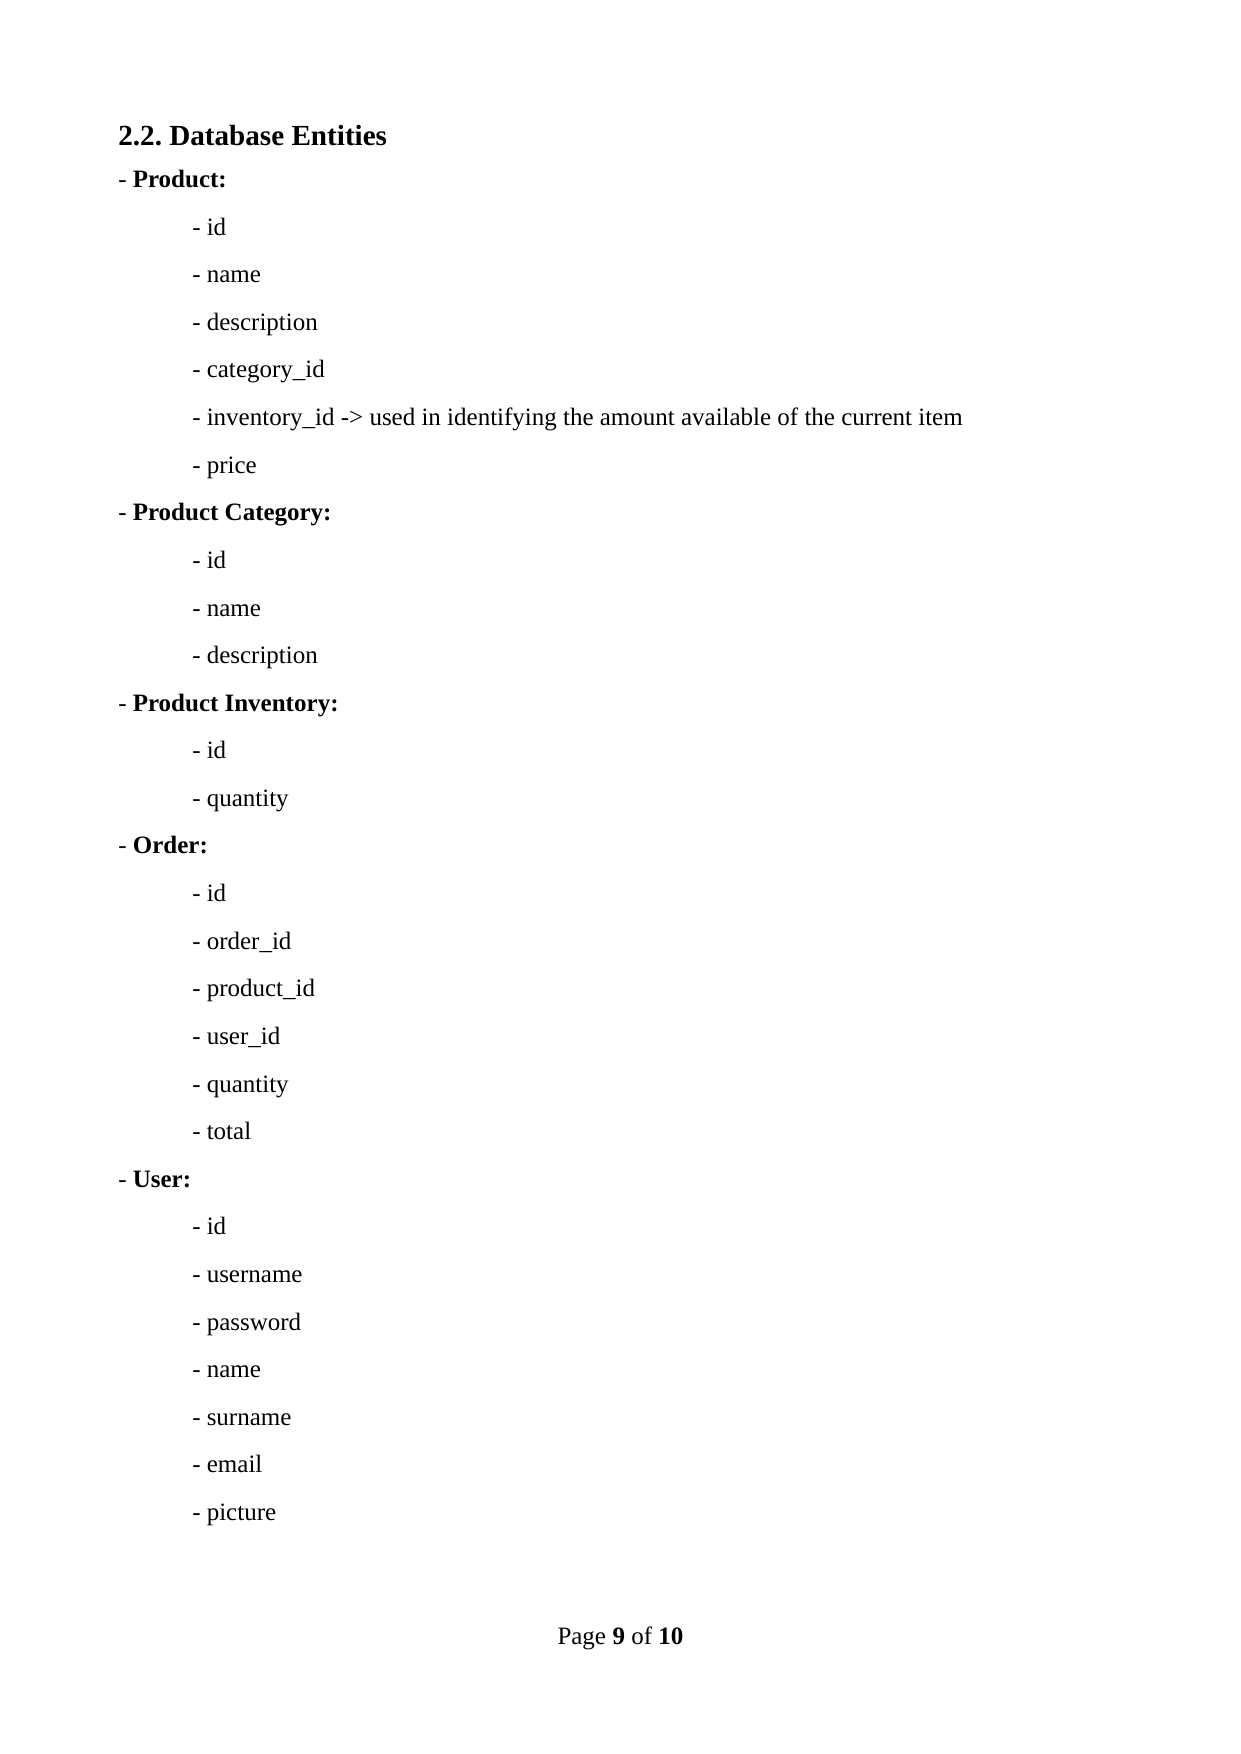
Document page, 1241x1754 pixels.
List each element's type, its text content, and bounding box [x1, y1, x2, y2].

text - user_id [118, 1021, 1122, 1050]
text - category_id [118, 354, 1122, 383]
text - username [118, 1259, 1122, 1288]
text - description [118, 640, 1122, 669]
text - Order: [118, 831, 1122, 859]
text - Product: [118, 164, 1122, 193]
text - order_id [118, 926, 1122, 954]
text - id [118, 545, 1122, 574]
text - name [118, 593, 1122, 621]
text - name [118, 259, 1122, 288]
text - id [118, 1211, 1122, 1240]
text - picture [118, 1497, 1122, 1526]
text - product_id [118, 973, 1122, 1002]
subtitle 2.2. Database Entities [118, 118, 1122, 152]
text - inventory_id -> used in identifying the amount available of the current item [118, 402, 1122, 431]
text - User: [118, 1164, 1122, 1193]
text - email [118, 1449, 1122, 1478]
text - password [118, 1307, 1122, 1335]
text - Product Category: [118, 497, 1122, 526]
text - name [118, 1354, 1122, 1383]
text - total [118, 1116, 1122, 1145]
text - description [118, 307, 1122, 336]
text - Product Inventory: [118, 688, 1122, 717]
text - price [118, 450, 1122, 478]
text - surname [118, 1402, 1122, 1431]
text - id [118, 212, 1122, 241]
text - id [118, 878, 1122, 907]
text - quantity [118, 783, 1122, 812]
text - quantity [118, 1069, 1122, 1097]
text - id [118, 735, 1122, 764]
